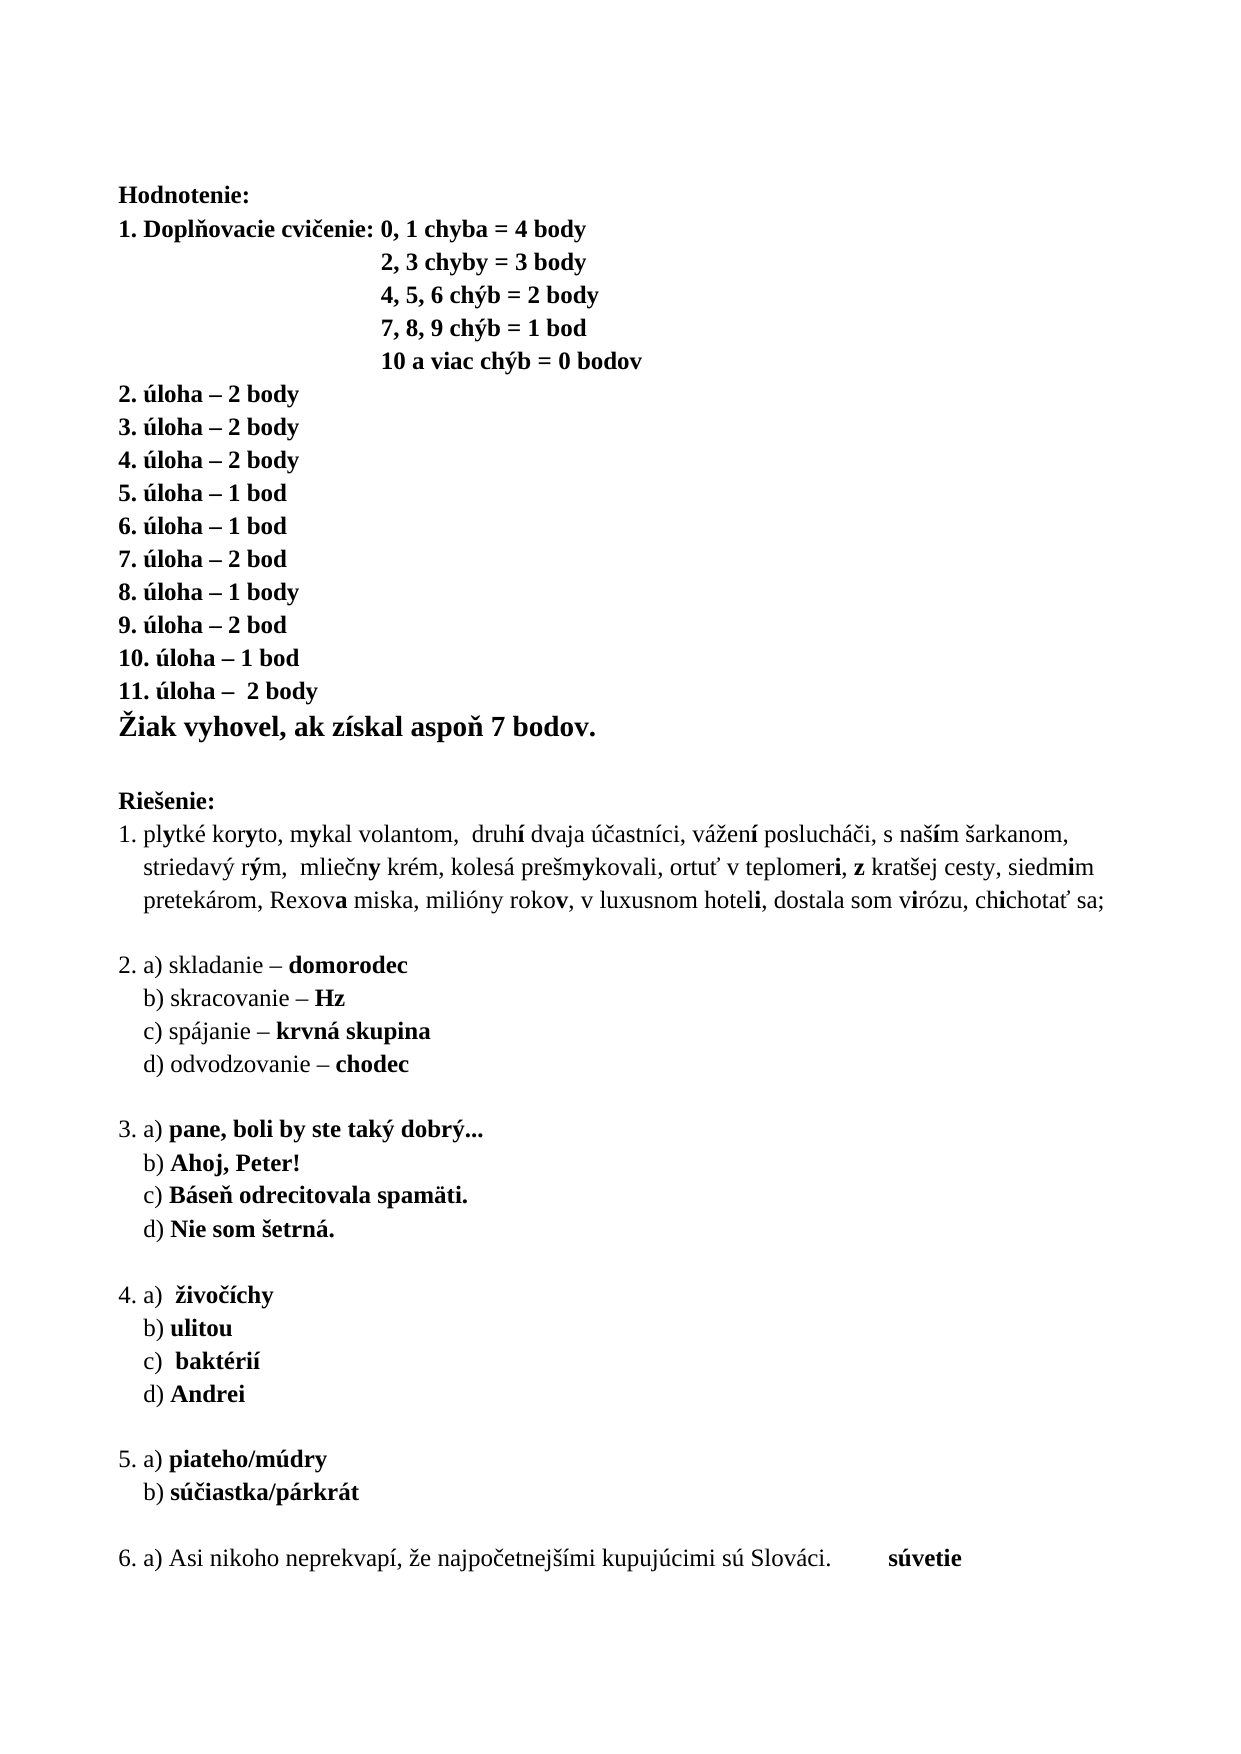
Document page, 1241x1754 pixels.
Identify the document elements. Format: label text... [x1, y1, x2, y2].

text 2. a) skladanie – domorodec [118, 950, 1167, 979]
text 5. a) piateho/múdry [118, 1444, 1167, 1473]
text c) baktérií [118, 1346, 1167, 1374]
text Žiak vyhovel, ak získal aspoň 7 bodov. [118, 709, 1167, 742]
text 4. úloha – 2 body [118, 445, 1167, 473]
text d) Andrei [118, 1379, 1167, 1407]
text b) skracovanie – Hz [118, 983, 1167, 1012]
text 5. úloha – 1 bod [118, 478, 1167, 507]
text pretekárom, Rexova miska, milióny rokov, v luxusnom hoteli, dostala som virózu, chichotať sa; [118, 885, 1167, 914]
text 1. Doplňovacie cvičenie: 0, 1 chyba = 4 body [118, 214, 1167, 242]
text 7, 8, 9 chýb = 1 bod [118, 313, 1167, 341]
text Hodnotenie: [118, 181, 1167, 209]
text 11. úloha – 2 body [118, 676, 1167, 705]
text c) spájanie – krvná skupina [118, 1016, 1167, 1045]
text b) súčiastka/párkrát [118, 1477, 1167, 1506]
text 2. úloha – 2 body [118, 379, 1167, 407]
text 7. úloha – 2 bod [118, 544, 1167, 573]
text 2, 3 chyby = 3 body [118, 247, 1167, 275]
text Riešenie: [118, 786, 1167, 815]
text 6. úloha – 1 bod [118, 511, 1167, 539]
text striedavý rým, mliečny krém, kolesá prešmykovali, ortuť v teplomeri, z kratšej cesty, siedmim [118, 852, 1167, 881]
text c) Báseň odrecitovala spamäti. [118, 1181, 1167, 1209]
text 10. úloha – 1 bod [118, 643, 1167, 672]
text 8. úloha – 1 body [118, 577, 1167, 606]
text 4. a) živočíchy [118, 1280, 1167, 1308]
text 6. a) Asi nikoho neprekvapí, že najpočetnejšími kupujúcimi sú Slováci. súvetie [118, 1543, 1167, 1572]
text b) ulitou [118, 1313, 1167, 1341]
text 4, 5, 6 chýb = 2 body [118, 280, 1167, 308]
text 3. úloha – 2 body [118, 412, 1167, 441]
text 3. a) pane, boli by ste taký dobrý... [118, 1114, 1167, 1143]
text d) Nie som šetrná. [118, 1214, 1167, 1242]
text 9. úloha – 2 bod [118, 610, 1167, 639]
text d) odvodzovanie – chodec [118, 1049, 1167, 1078]
text 1. plytké koryto, mykal volantom, druhí dvaja účastníci, vážení poslucháči, s naším šarkanom, [118, 819, 1167, 848]
text 10 a viac chýb = 0 bodov [118, 346, 1167, 374]
text b) Ahoj, Peter! [118, 1148, 1167, 1176]
